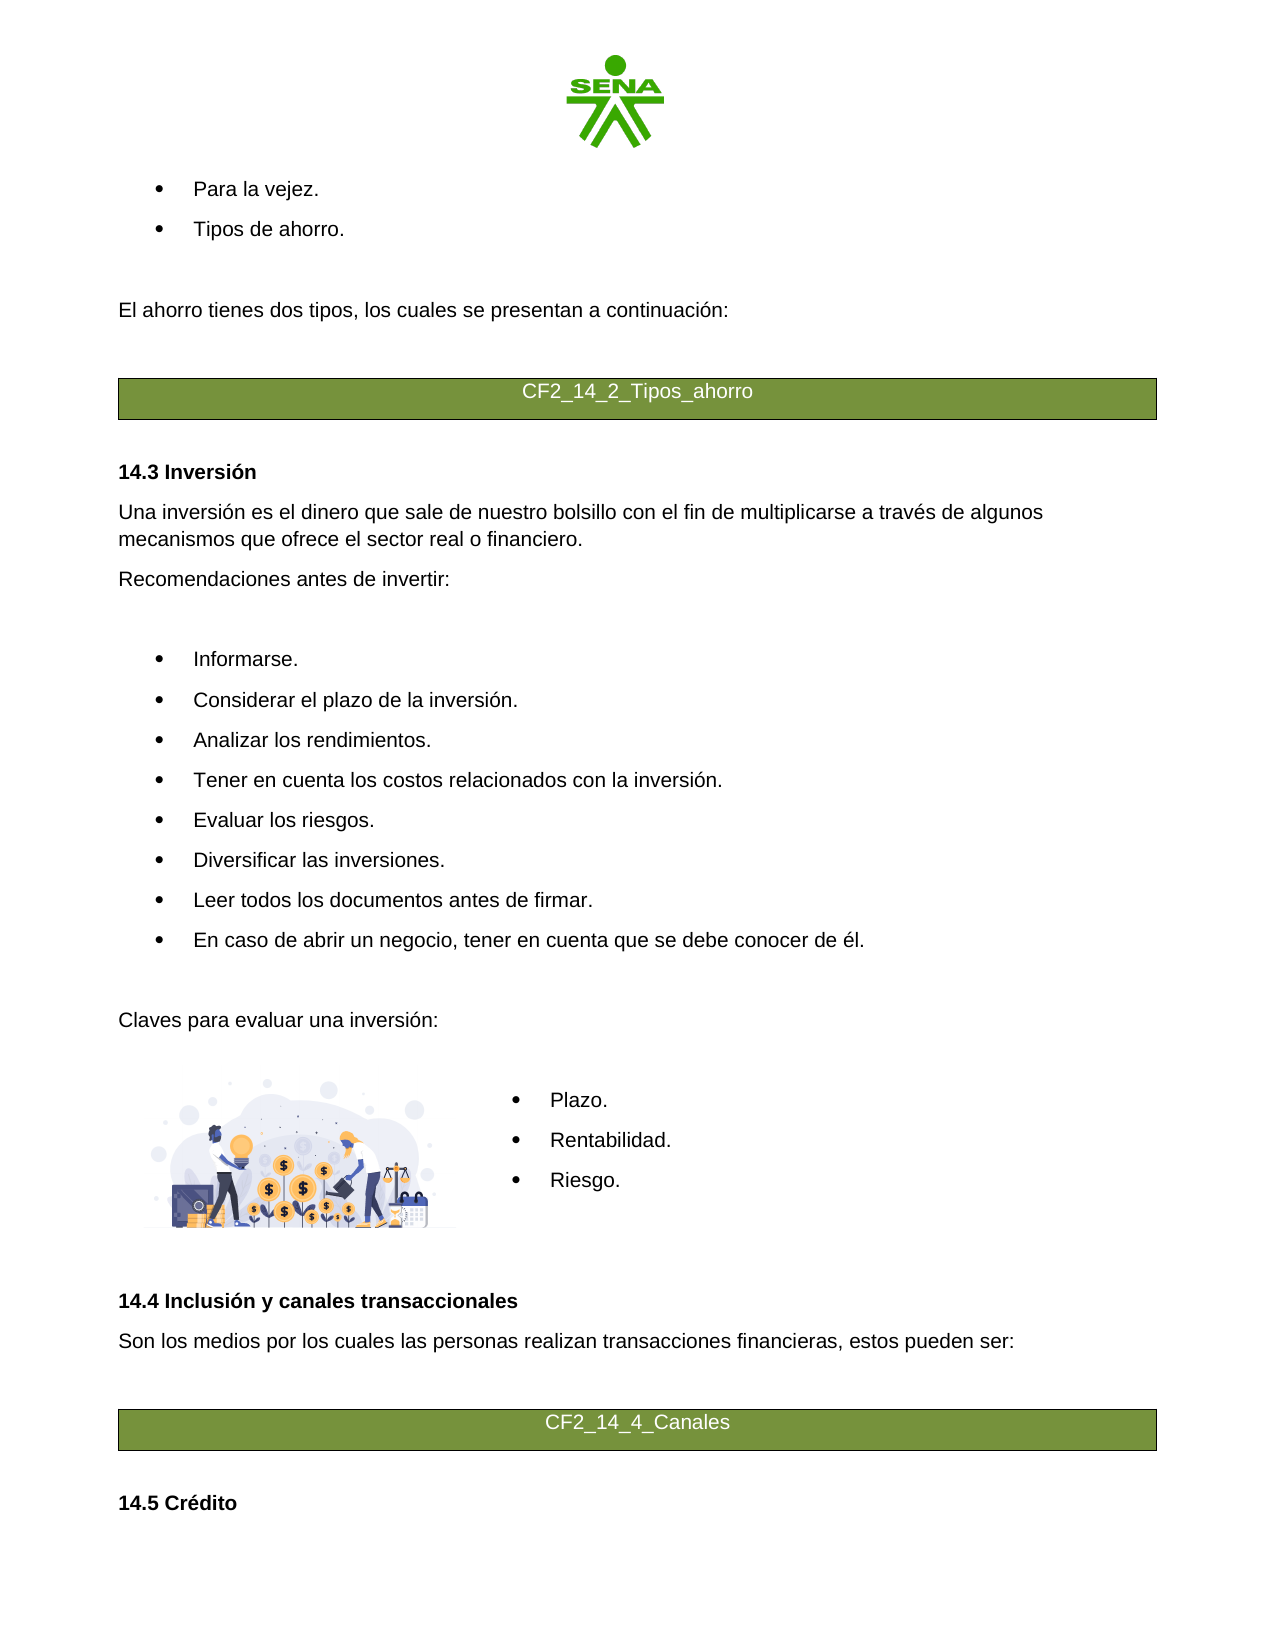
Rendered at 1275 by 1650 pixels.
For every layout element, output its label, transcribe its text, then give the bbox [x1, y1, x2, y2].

list Riesgo. [457, 1168, 1157, 1192]
text Una inversión es el dinero que sale de nuestro bolsillo con el fin de multiplicarse a través de algunos mecanismos que ofrece el sector real o financiero. [118, 500, 1157, 551]
list Tener en cuenta los costos relacionados con la inversión. [156, 768, 1157, 792]
list Para la vejez. [156, 177, 1157, 201]
list En caso de abrir un negocio, tener en cuenta que se debe conocer de él. [156, 928, 1157, 952]
text Claves para evaluar una inversión: [118, 1008, 1157, 1032]
list Tipos de ahorro. [156, 217, 1157, 241]
list Leer todos los documentos antes de firmar. [156, 888, 1157, 912]
text 14.3 Inversión [118, 460, 1157, 484]
text Son los medios por los cuales las personas realizan transacciones financieras, estos pueden ser: [118, 1328, 1157, 1352]
list Considerar el plazo de la inversión. [156, 687, 1157, 711]
list Informarse. [156, 647, 1157, 671]
picture [566, 55, 664, 148]
text 14.5 Crédito [118, 1491, 1157, 1515]
list Rentabilidad. [457, 1128, 1157, 1152]
picture [143, 1065, 457, 1228]
text Recomendaciones antes de invertir: [118, 567, 1157, 591]
table_header CF2_14_4_Canales [119, 1410, 1156, 1450]
text El ahorro tienes dos tipos, los cuales se presentan a continuación: [118, 297, 1157, 321]
table_header CF2_14_2_Tipos_ahorro [119, 379, 1156, 419]
list Plazo. [457, 1088, 1157, 1112]
list Analizar los rendimientos. [156, 727, 1157, 752]
text 14.4 Inclusión y canales transaccionales [118, 1288, 1157, 1312]
list Evaluar los riesgos. [156, 808, 1157, 832]
list Diversificar las inversiones. [156, 848, 1157, 872]
